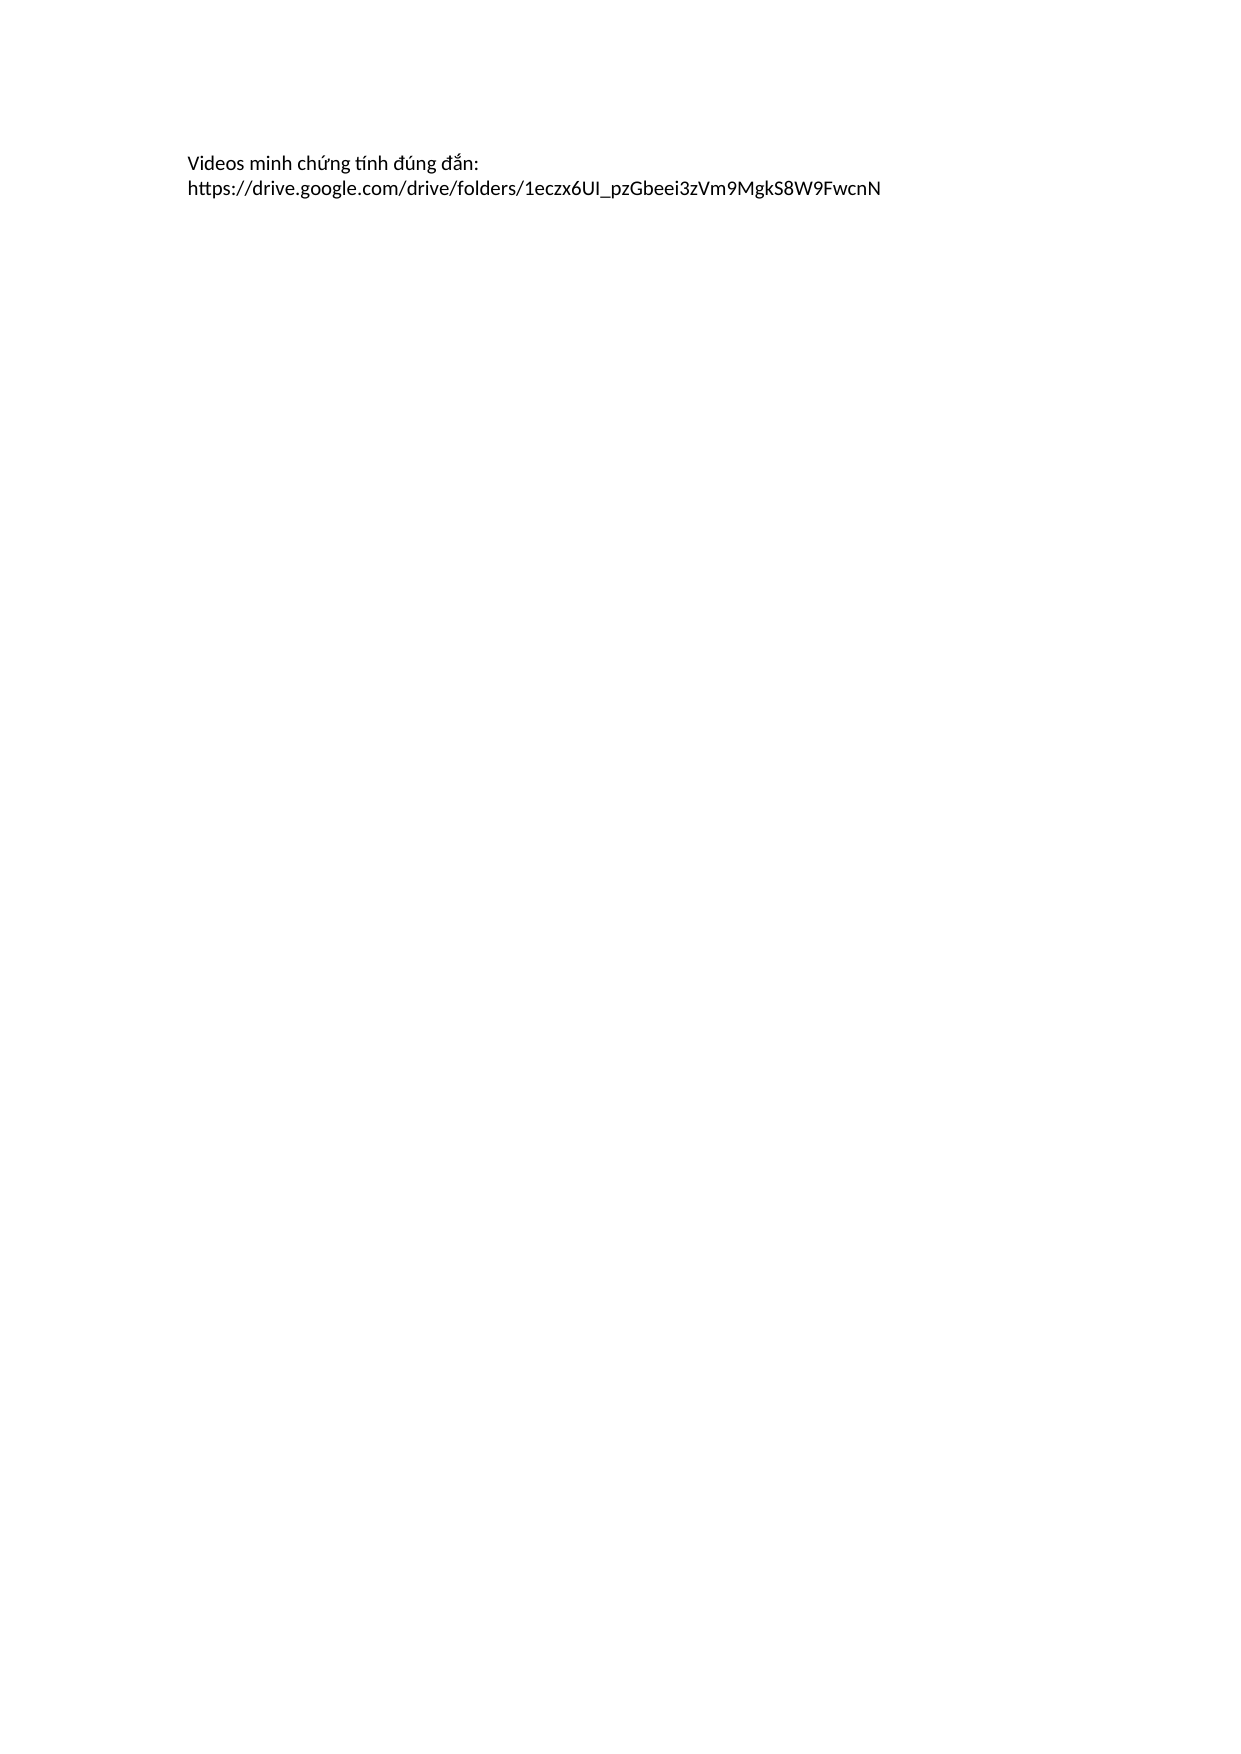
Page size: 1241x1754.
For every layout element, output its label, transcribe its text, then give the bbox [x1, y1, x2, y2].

text Videos minh chứng tính đúng đắn: [187, 150, 1053, 175]
text https://drive.google.com/drive/folders/1eczx6UI_pzGbeei3zVm9MgkS8W9FwcnN [187, 175, 1053, 201]
